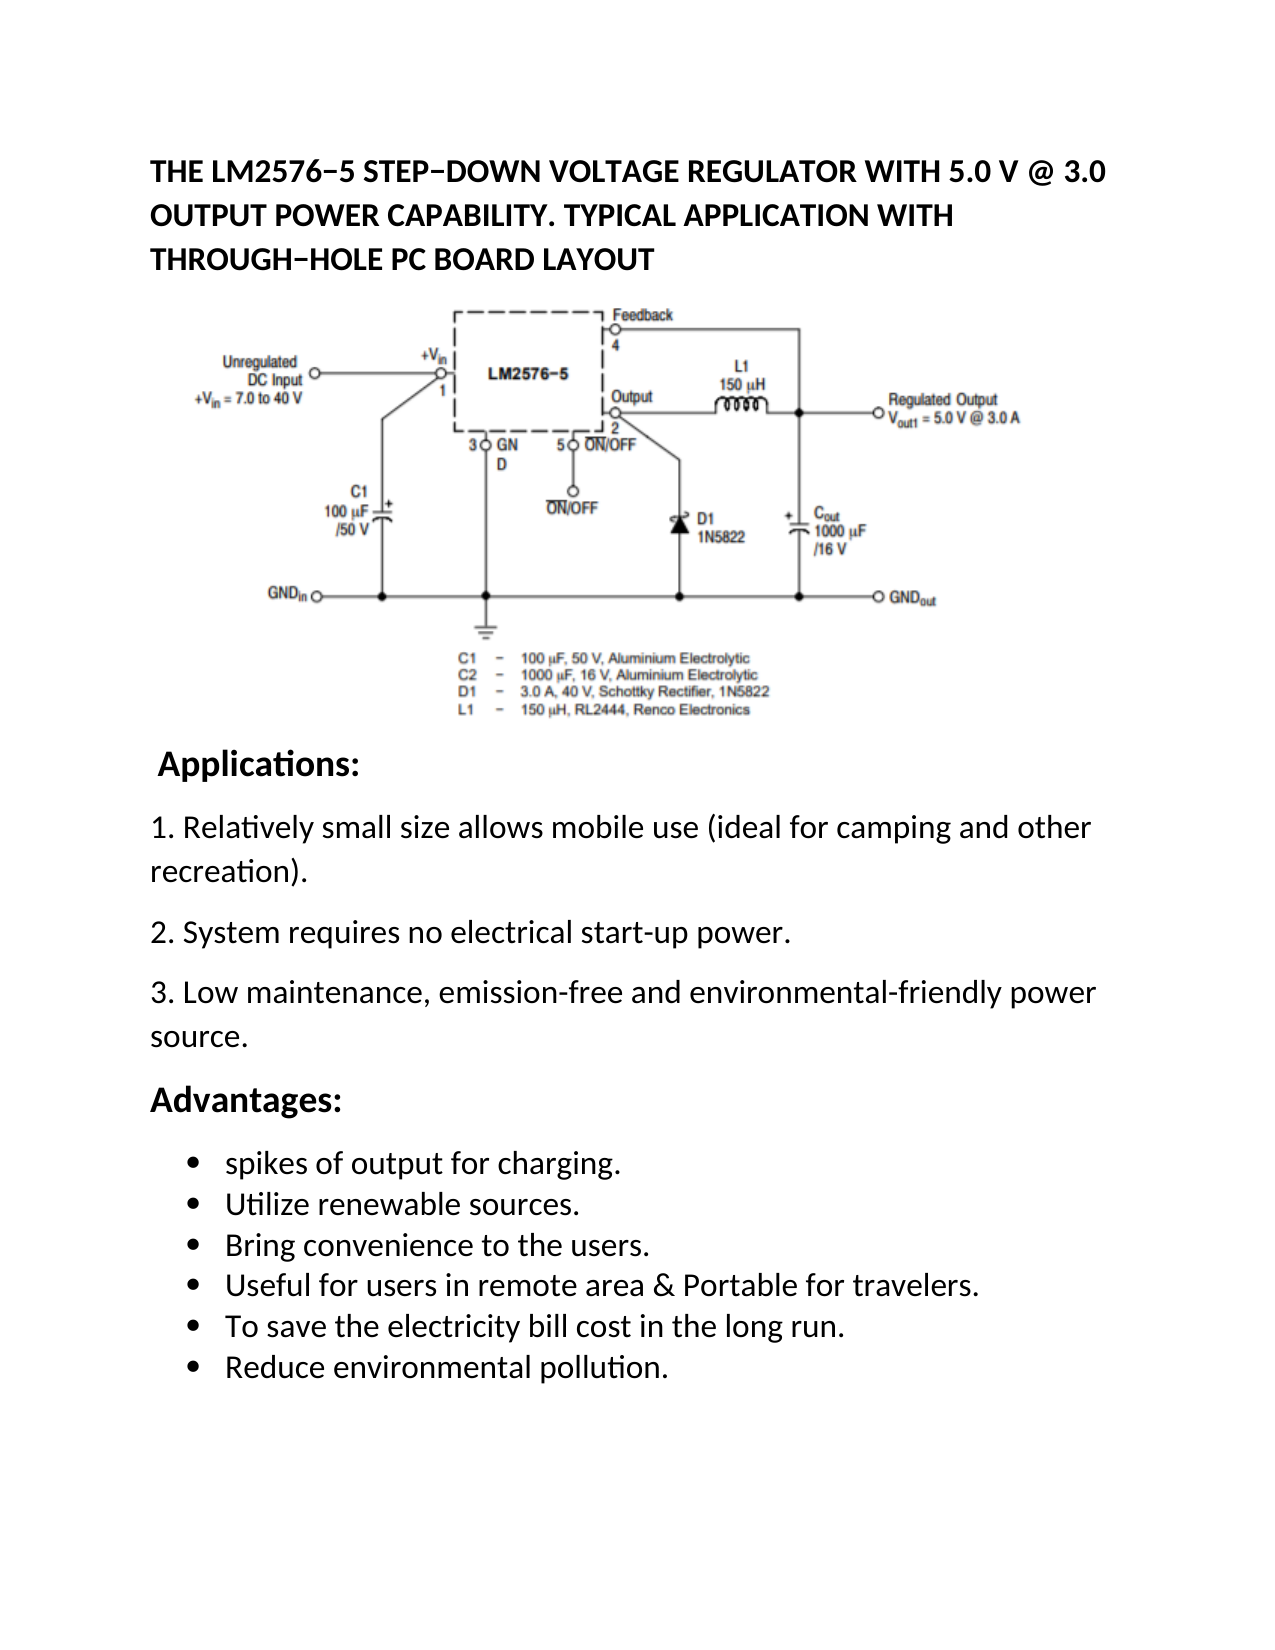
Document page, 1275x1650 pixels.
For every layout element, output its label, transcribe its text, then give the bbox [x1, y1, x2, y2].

list Useful for users in remote area & Portable for travelers. [187, 1264, 1125, 1305]
text THE LM2576−5 STEP−DOWN VOLTAGE REGULATOR WITH 5.0 V @ 3.0 OUTPUT POWER CAPABILITY. TYPICAL APPLICATION WITH THROUGH−HOLE PC BOARD LAYOUT [150, 150, 1125, 279]
list Bring convenience to the users. [187, 1224, 1125, 1264]
list To save the electricity bill cost in the long run. [187, 1305, 1125, 1346]
text 2. System requires no electrical start-up power. [150, 911, 1125, 952]
text 3. Low maintenance, emission-free and environmental-friendly power source. [150, 971, 1125, 1056]
picture [150, 298, 1125, 722]
text Advantages: [150, 1076, 1125, 1122]
list spikes of output for charging. [187, 1142, 1125, 1183]
list Utilize renewable sources. [187, 1183, 1125, 1224]
text 1. Relatively small size allows mobile use (ideal for camping and other recreation). [150, 806, 1125, 891]
list Reduce environmental pollution. [187, 1346, 1125, 1387]
text Applications: [150, 740, 1125, 786]
